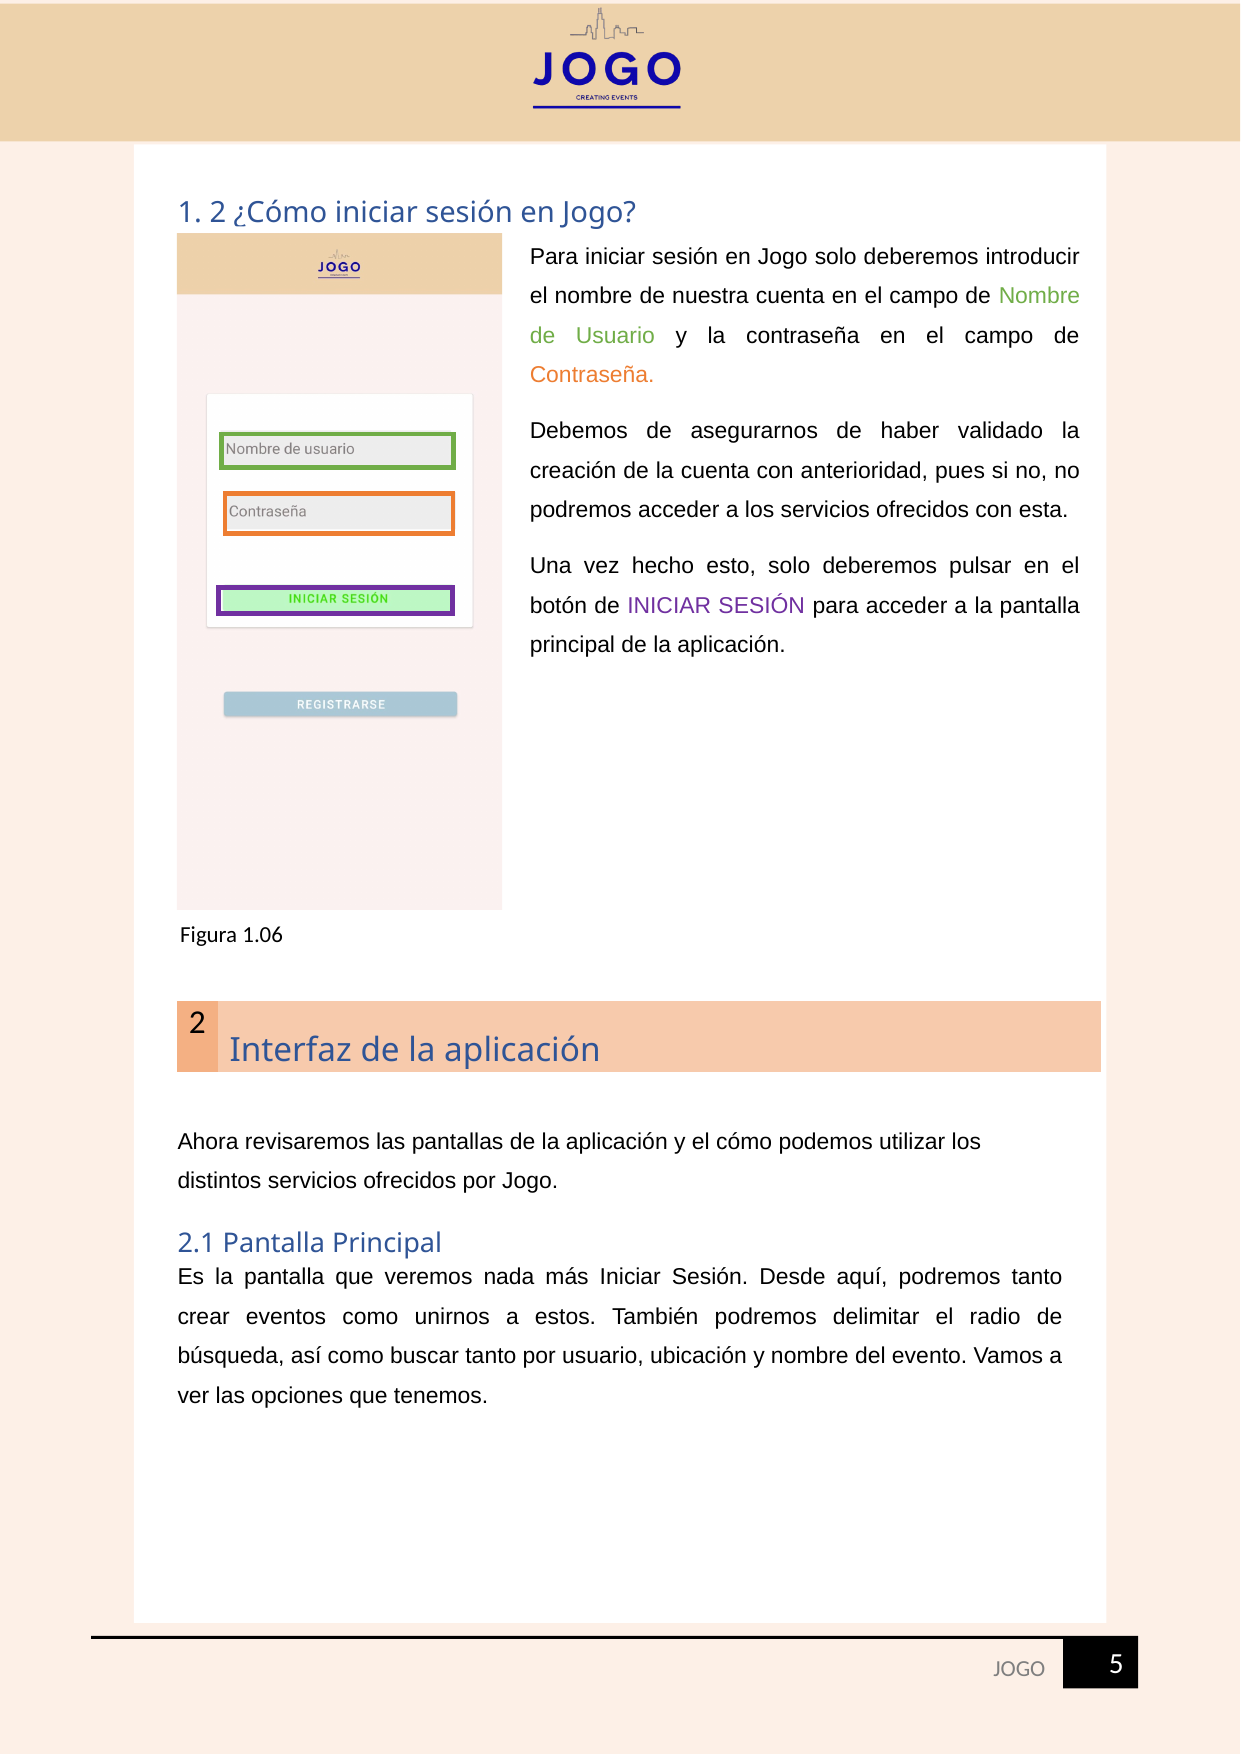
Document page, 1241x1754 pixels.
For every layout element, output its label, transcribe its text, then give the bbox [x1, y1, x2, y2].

text Ahora revisaremos las pantallas de la aplicación y el cómo podemos utilizar los distintos servicios ofrecidos por Jogo. [177, 1128, 1063, 1193]
picture [176, 233, 503, 910]
subtitle 2.1 Pantalla Principal [177, 1223, 1063, 1260]
table_header 2 [177, 1001, 218, 1072]
subtitle 1. 2 ¿Cómo iniciar sesión en Jogo? [177, 192, 1063, 231]
text Es la pantalla que veremos nada más Iniciar Sesión. Desde aquí, podremos tanto crear eventos como unirnos a estos. También podremos delimitar el radio de búsqueda, así como buscar tanto por usuario, ubicación y nombre del evento. Vamos a ver las opciones que tenemos. [177, 1263, 1063, 1408]
table_header Interfaz de la aplicación [218, 1001, 1101, 1072]
picture [442, 0, 776, 139]
